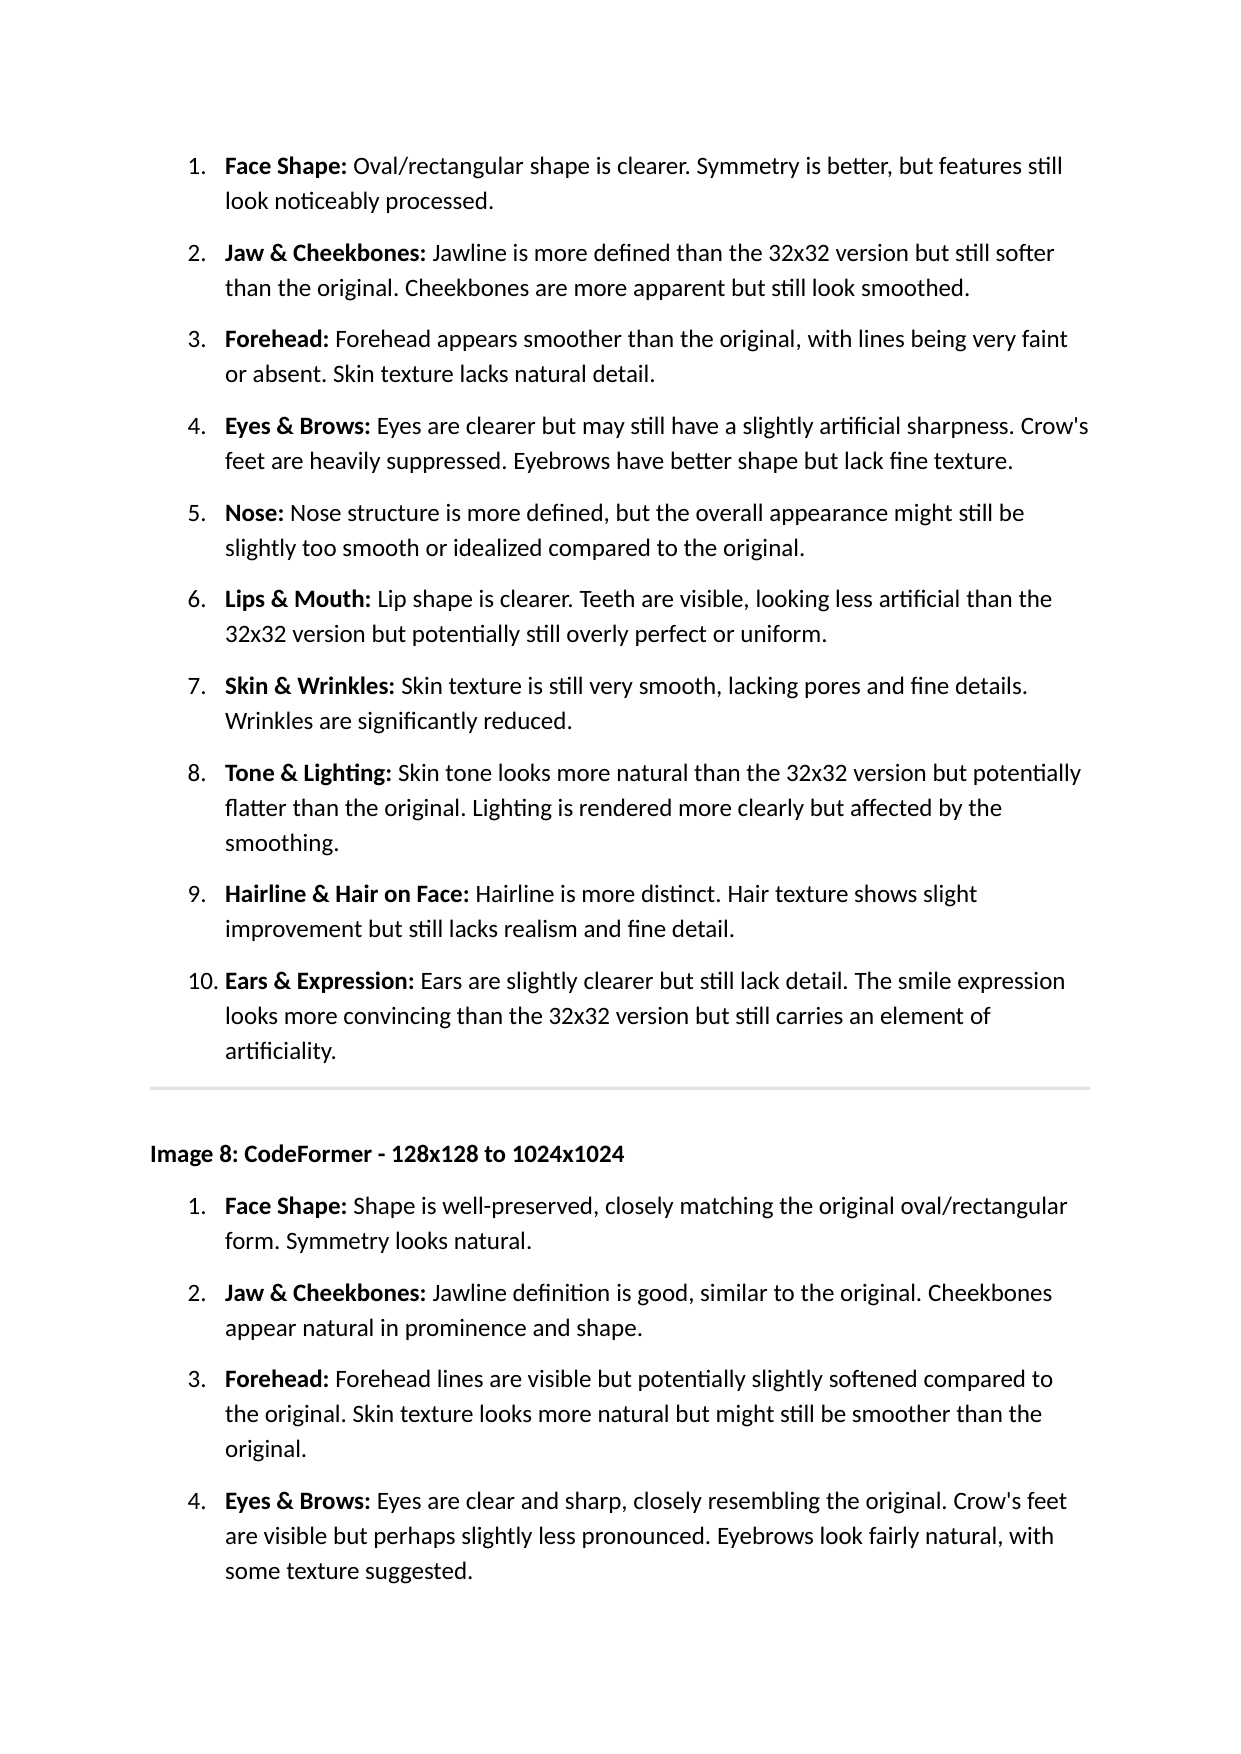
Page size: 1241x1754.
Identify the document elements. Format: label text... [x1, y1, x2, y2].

list Face Shape: Oval/rectangular shape is clearer. Symmetry is better, but features still look noticeably processed. [187, 150, 1090, 216]
text Image 8: CodeFormer - 128x128 to 1024x1024 [150, 1138, 1090, 1169]
list Forehead: Forehead lines are visible but potentially slightly softened compared to the original. Skin texture looks more natural but might still be smoother than the original. [187, 1363, 1090, 1464]
list Eyes & Brows: Eyes are clear and sharp, closely resembling the original. Crow's feet are visible but perhaps slightly less pronounced. Eyebrows look fairly natural, with some texture suggested. [187, 1485, 1090, 1586]
list Jaw & Cheekbones: Jawline is more defined than the 32x32 version but still softer than the original. Cheekbones are more apparent but still look smoothed. [187, 237, 1090, 302]
list Forehead: Forehead appears smoother than the original, with lines being very faint or absent. Skin texture lacks natural detail. [187, 323, 1090, 389]
list Hairline & Hair on Face: Hairline is more distinct. Hair texture shows slight improvement but still lacks realism and fine detail. [187, 878, 1090, 944]
list Eyes & Brows: Eyes are clearer but may still have a slightly artificial sharpness. Crow's feet are heavily suppressed. Eyebrows have better shape but lack fine texture. [187, 410, 1090, 476]
list Face Shape: Shape is well-preserved, closely matching the original oval/rectangular form. Symmetry looks natural. [187, 1190, 1090, 1256]
list Tone & Lighting: Skin tone looks more natural than the 32x32 version but potentially flatter than the original. Lighting is rendered more clearly but affected by the smoothing. [187, 757, 1090, 857]
list Ears & Expression: Ears are slightly clearer but still lack detail. The smile expression looks more convincing than the 32x32 version but still carries an element of artificiality. [187, 965, 1090, 1066]
list Lips & Mouth: Lip shape is clearer. Teeth are visible, looking less artificial than the 32x32 version but potentially still overly perfect or uniform. [187, 583, 1090, 649]
list Skin & Wrinkles: Skin texture is still very smooth, lacking pores and fine details. Wrinkles are significantly reduced. [187, 670, 1090, 736]
list Nose: Nose structure is more defined, but the overall appearance might still be slightly too smooth or idealized compared to the original. [187, 497, 1090, 562]
list Jaw & Cheekbones: Jawline definition is good, similar to the original. Cheekbones appear natural in prominence and shape. [187, 1277, 1090, 1342]
